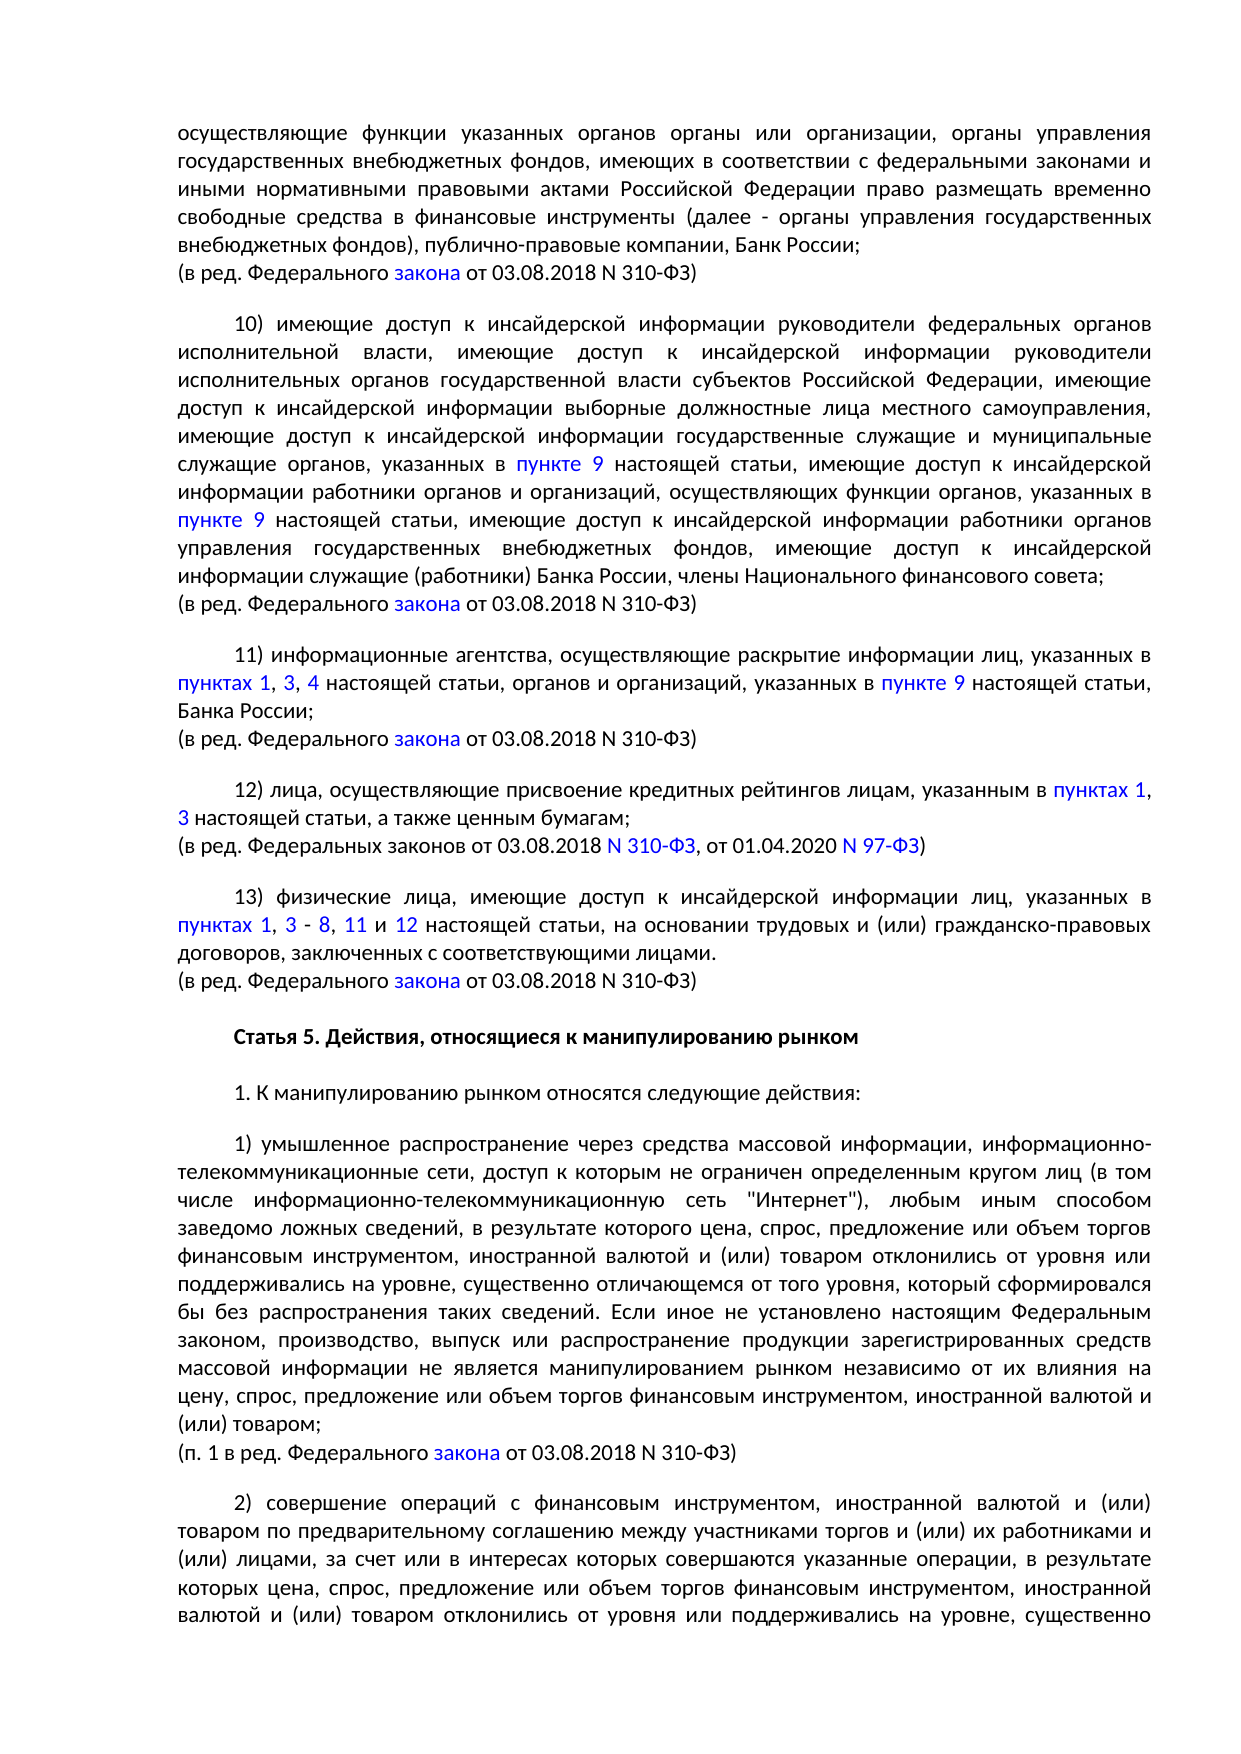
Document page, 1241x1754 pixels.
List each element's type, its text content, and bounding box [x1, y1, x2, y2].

title Статья 5. Действия, относящиеся к манипулированию рынком [177, 1022, 1152, 1050]
text 1) умышленное распространение через средства массовой информации, информационно-телекоммуникационные сети, доступ к которым не ограничен определенным кругом лиц (в том числе информационно-телекоммуникационную сеть "Интернет"), любым иным способом заведомо ложных сведений, в результате которого цена, спрос, предложение или объем торгов финансовым инструментом, иностранной валютой и (или) товаром отклонились от уровня или поддерживались на уровне, существенно отличающемся от того уровня, который сформировался бы без распространения таких сведений. Если иное не установлено настоящим Федеральным законом, производство, выпуск или распространение продукции зарегистрированных средств массовой информации не является манипулированием рынком независимо от их влияния на цену, спрос, предложение или объем торгов финансовым инструментом, иностранной валютой и (или) товаром; [177, 1129, 1152, 1438]
text 12) лица, осуществляющие присвоение кредитных рейтингов лицам, указанным в пунктах 1, 3 настоящей статьи, а также ценным бумагам; [177, 775, 1152, 831]
text (в ред. Федерального закона от 03.08.2018 N 310-ФЗ) [177, 258, 1152, 286]
text (в ред. Федерального закона от 03.08.2018 N 310-ФЗ) [177, 589, 1152, 617]
text (в ред. Федеральных законов от 03.08.2018 N 310-ФЗ, от 01.04.2020 N 97-ФЗ) [177, 831, 1152, 859]
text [177, 118, 1152, 258]
text 1. К манипулированию рынком относятся следующие действия: [177, 1078, 1152, 1106]
text (п. 1 в ред. Федерального закона от 03.08.2018 N 310-ФЗ) [177, 1438, 1152, 1466]
text 13) физические лица, имеющие доступ к инсайдерской информации лиц, указанных в пунктах 1, 3 - 8, 11 и 12 настоящей статьи, на основании трудовых и (или) гражданско-правовых договоров, заключенных с соответствующими лицами. [177, 882, 1152, 966]
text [177, 1488, 1152, 1629]
text (в ред. Федерального закона от 03.08.2018 N 310-ФЗ) [177, 966, 1152, 994]
text (в ред. Федерального закона от 03.08.2018 N 310-ФЗ) [177, 724, 1152, 752]
text 11) информационные агентства, осуществляющие раскрытие информации лиц, указанных в пунктах 1, 3, 4 настоящей статьи, органов и организаций, указанных в пункте 9 настоящей статьи, Банка России; [177, 640, 1152, 724]
text 10) имеющие доступ к инсайдерской информации руководители федеральных органов исполнительной власти, имеющие доступ к инсайдерской информации руководители исполнительных органов государственной власти субъектов Российской Федерации, имеющие доступ к инсайдерской информации выборные должностные лица местного самоуправления, имеющие доступ к инсайдерской информации государственные служащие и муниципальные служащие органов, указанных в пункте 9 настоящей статьи, имеющие доступ к инсайдерской информации работники органов и организаций, осуществляющих функции органов, указанных в пункте 9 настоящей статьи, имеющие доступ к инсайдерской информации работники органов управления государственных внебюджетных фондов, имеющие доступ к инсайдерской информации служащие (работники) Банка России, члены Национального финансового совета; [177, 309, 1152, 589]
